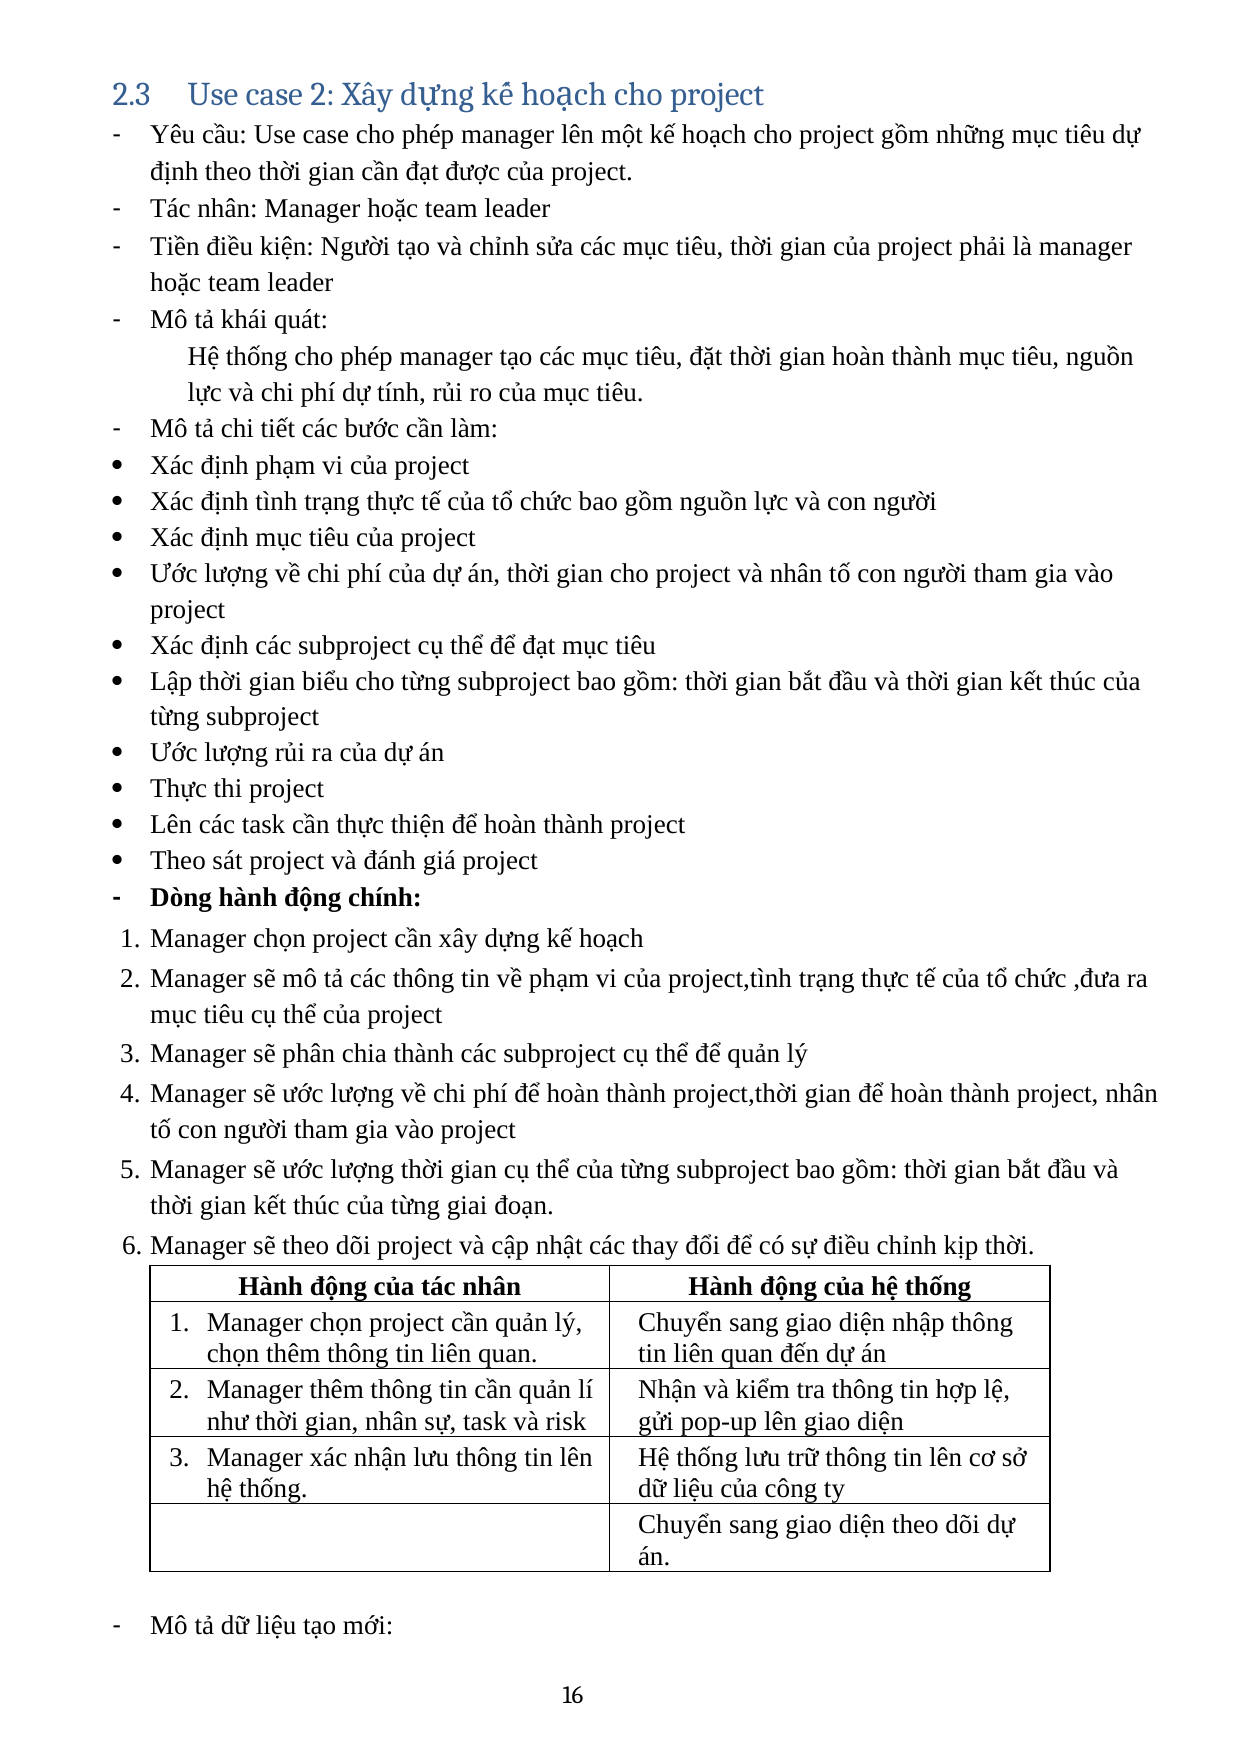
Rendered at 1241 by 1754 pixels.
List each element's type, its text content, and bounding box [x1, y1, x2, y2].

table_cell Manager thêm thông tin cần quản lí như thời gian, nhân sự, task và risk [151, 1369, 609, 1436]
list Manager sẽ ước lượng thời gian cụ thể của từng subproject bao gồm: thời gian bắt đầu và thời gian kết thúc của từng giai đoạn. [120, 1153, 1165, 1220]
list Manager sẽ ước lượng về chi phí để hoàn thành project,thời gian để hoàn thành project, nhân tố con người tham gia vào project [120, 1077, 1165, 1144]
list Tiền điều kiện: Người tạo và chỉnh sửa các mục tiêu, thời gian của project phải là manager hoặc team leader [112, 229, 1165, 297]
list Mô tả khái quát: [112, 302, 1165, 335]
list Manager sẽ phân chia thành các subproject cụ thể để quản lý [120, 1038, 1165, 1069]
list Xác định các subproject cụ thể để đạt mục tiêu [112, 629, 1165, 660]
list Manager sẽ theo dõi project và cập nhật các thay đổi để có sự điều chỉnh kịp thời. [122, 1229, 1165, 1260]
list Thực thi project [112, 772, 1165, 803]
list Dòng hành động chính: [112, 880, 1165, 913]
list Hệ thống cho phép manager tạo các mục tiêu, đặt thời gian hoàn thành mục tiêu, nguồn lực và chi phí dự tính, rủi ro của mục tiêu. [187, 340, 1165, 407]
list Xác định phạm vi của project [112, 449, 1165, 481]
table_cell Chuyển sang giao diện nhập thông tin liên quan đến dự án [610, 1302, 1049, 1368]
table_cell Chuyển sang giao diện theo dõi dự án. [610, 1504, 1049, 1571]
list Manager sẽ mô tả các thông tin về phạm vi của project,tình trạng thực tế của tổ chức ,đưa ra mục tiêu cụ thể của project [120, 962, 1165, 1029]
table_cell [151, 1504, 609, 1571]
list Xác định tình trạng thực tế của tổ chức bao gồm nguồn lực và con người [112, 485, 1165, 517]
list Manager chọn project cần xây dựng kế hoạch [120, 922, 1165, 953]
list Ước lượng về chi phí của dự án, thời gian cho project và nhân tố con người tham gia vào project [112, 557, 1165, 624]
list Lập thời gian biểu cho từng subproject bao gồm: thời gian bắt đầu và thời gian kết thúc của từng subproject [112, 665, 1165, 732]
table_cell Nhận và kiểm tra thông tin hợp lệ, gửi pop-up lên giao diện [610, 1369, 1049, 1436]
table_cell Hệ thống lưu trữ thông tin lên cơ sở dữ liệu của công ty [610, 1437, 1049, 1503]
table_cell Manager xác nhận lưu thông tin lên hệ thống. [151, 1437, 609, 1503]
subtitle Use case 2: Xây dựng kế hoạch cho project [112, 75, 1165, 113]
list Tác nhân: Manager hoặc team leader [112, 191, 1165, 224]
list Ước lượng rủi ra của dự án [112, 736, 1165, 767]
list Lên các task cần thực thiện để hoàn thành project [112, 808, 1165, 839]
list Mô tả dữ liệu tạo mới: [112, 1608, 1165, 1641]
table_cell Manager chọn project cần quản lý, chọn thêm thông tin liên quan. [151, 1302, 609, 1368]
table_header Hành động của tác nhân [151, 1266, 609, 1301]
list Theo sát project và đánh giá project [112, 844, 1165, 875]
list Mô tả chi tiết các bước cần làm: [112, 411, 1165, 444]
table_header Hành động của hệ thống [610, 1266, 1049, 1301]
list Yêu cầu: Use case cho phép manager lên một kế hoạch cho project gồm những mục tiêu dự định theo thời gian cần đạt được của project. [112, 117, 1165, 186]
list Xác định mục tiêu của project [112, 521, 1165, 552]
